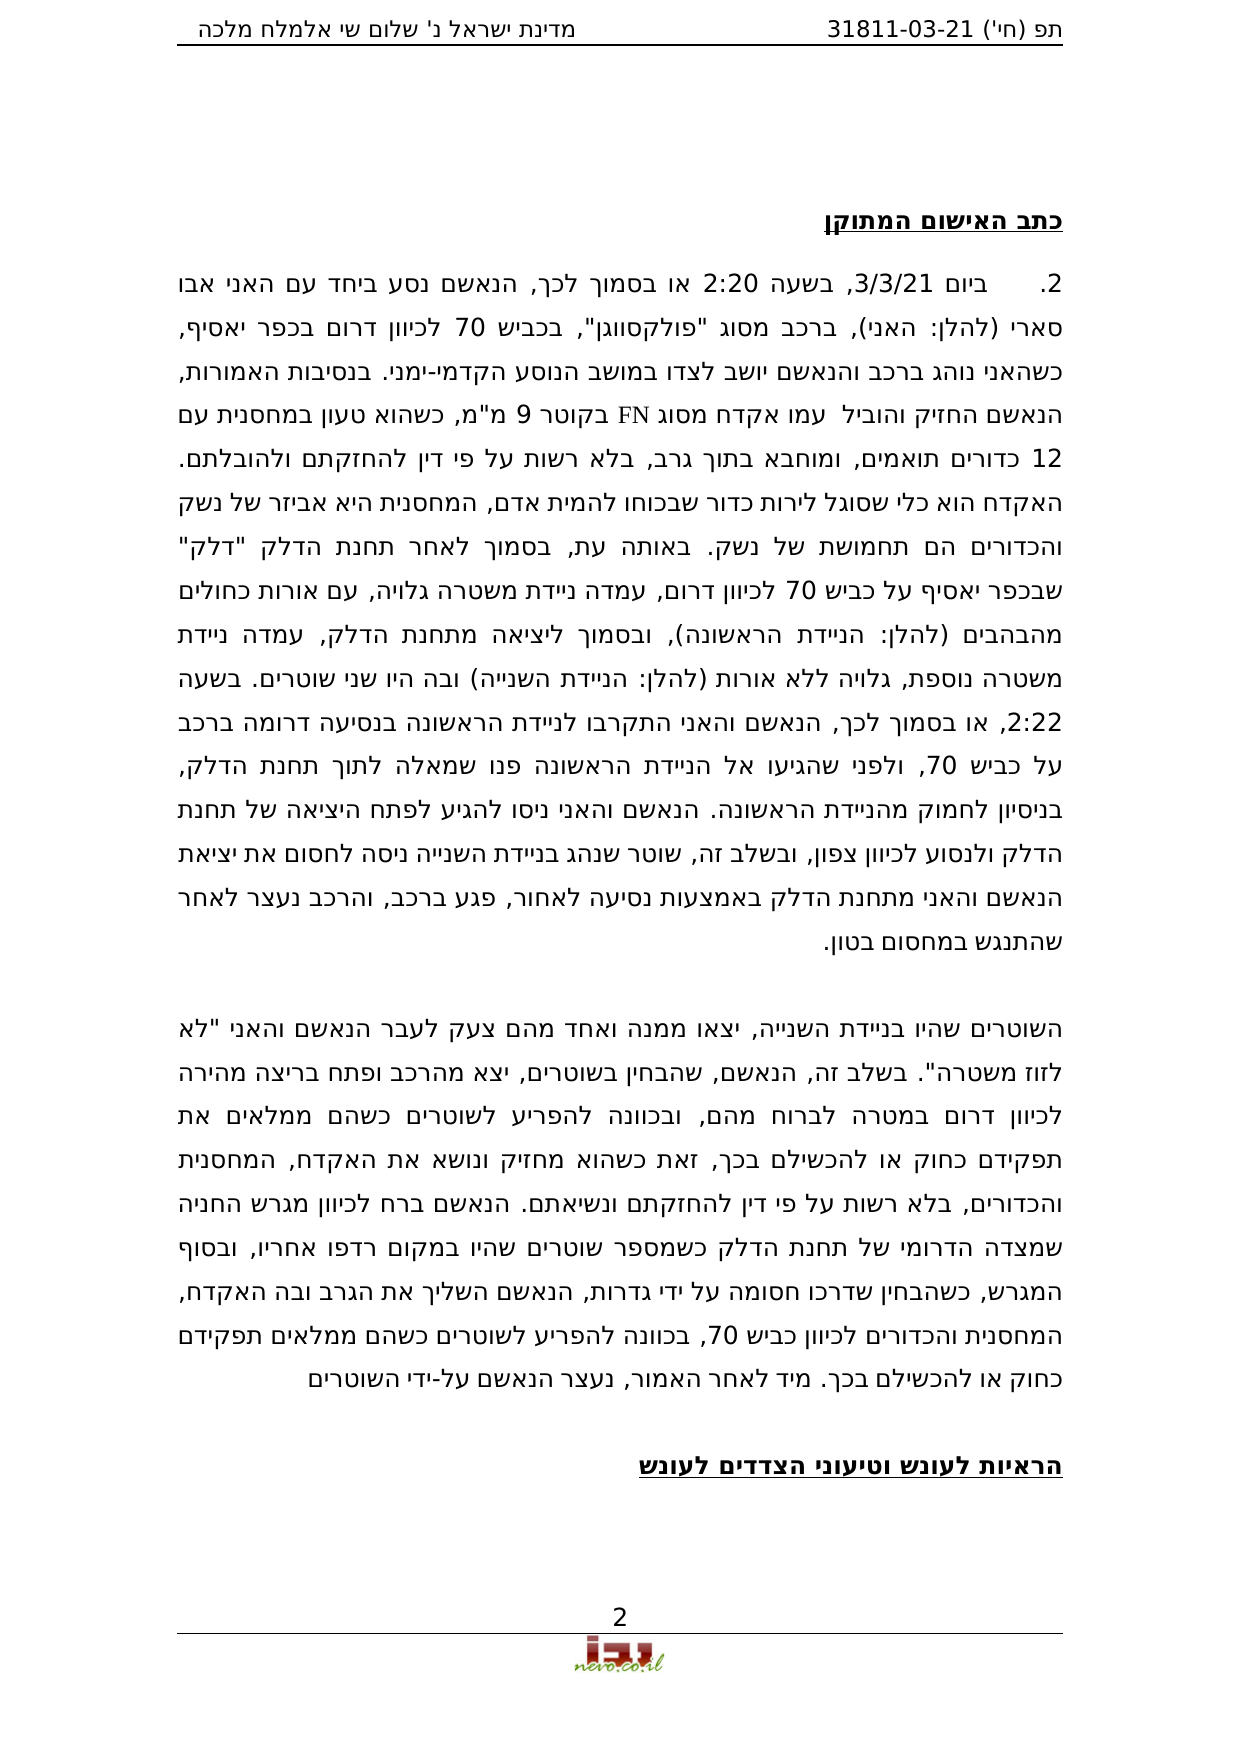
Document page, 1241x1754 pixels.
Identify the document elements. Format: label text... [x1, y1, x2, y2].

text הראיות לעונש וטיעוני הצדדים לעונש [177, 1452, 1063, 1481]
text כתב האישום המתוקן [177, 206, 1063, 235]
text 2. ביום 3/3/21, בשעה 2:20 או בסמוך לכך, הנאשם נסע ביחד עם האני אבו סארי (להלן: האני), ברכב מסוג "פולקסווגן", בכביש 70 לכיוון דרום בכפר יאסיף, כשהאני נוהג ברכב והנאשם יושב לצדו במושב הנוסע הקדמי-ימני. בנסיבות האמורות, הנאשם החזיק והוביל עמו אקדח מסוג FN בקוטר 9 מ"מ, כשהוא טעון במחסנית עם 12 כדורים תואמים, ומוחבא בתוך גרב, בלא רשות על פי דין להחזקתם ולהובלתם. האקדח הוא כלי שסוגל לירות כדור שבכוחו להמית אדם, המחסנית היא אביזר של נשק והכדורים הם תחמושת של נשק. באותה עת, בסמוך לאחר תחנת הדלק "דלק" שבכפר יאסיף על כביש 70 לכיוון דרום, עמדה ניידת משטרה גלויה, עם אורות כחולים מהבהבים (להלן: הניידת הראשונה), ובסמוך ליציאה מתחנת הדלק, עמדה ניידת משטרה נוספת, גלויה ללא אורות (להלן: הניידת השנייה) ובה היו שני שוטרים. בשעה 2:22, או בסמוך לכך, הנאשם והאני התקרבו לניידת הראשונה בנסיעה דרומה ברכב על כביש 70, ולפני שהגיעו אל הניידת הראשונה פנו שמאלה לתוך תחנת הדלק, בניסיון לחמוק מהניידת הראשונה. הנאשם והאני ניסו להגיע לפתח היציאה של תחנת הדלק ולנסוע לכיוון צפון, ובשלב זה, שוטר שנהג בניידת השנייה ניסה לחסום את יציאת הנאשם והאני מתחנת הדלק באמצעות נסיעה לאחור, פגע ברכב, והרכב נעצר לאחר שהתנגש במחסום בטון. [177, 269, 1063, 956]
picture [574, 1635, 666, 1673]
text השוטרים שהיו בניידת השנייה, יצאו ממנה ואחד מהם צעק לעבר הנאשם והאני "לא לזוז משטרה". בשלב זה, הנאשם, שהבחין בשוטרים, יצא מהרכב ופתח בריצה מהירה לכיוון דרום במטרה לברוח מהם, ובכוונה להפריע לשוטרים כשהם ממלאים את תפקידם כחוק או להכשילם בכך, זאת כשהוא מחזיק ונושא את האקדח, המחסנית והכדורים, בלא רשות על פי דין להחזקתם ונשיאתם. הנאשם ברח לכיוון מגרש החניה שמצדה הדרומי של תחנת הדלק כשמספר שוטרים שהיו במקום רדפו אחריו, ובסוף המגרש, כשהבחין שדרכו חסומה על ידי גדרות, הנאשם השליך את הגרב ובה האקדח, המחסנית והכדורים לכיוון כביש 70, בכוונה להפריע לשוטרים כשהם ממלאים תפקידם כחוק או להכשילם בכך. מיד לאחר האמור, נעצר הנאשם על-ידי השוטרים [177, 1014, 1063, 1394]
